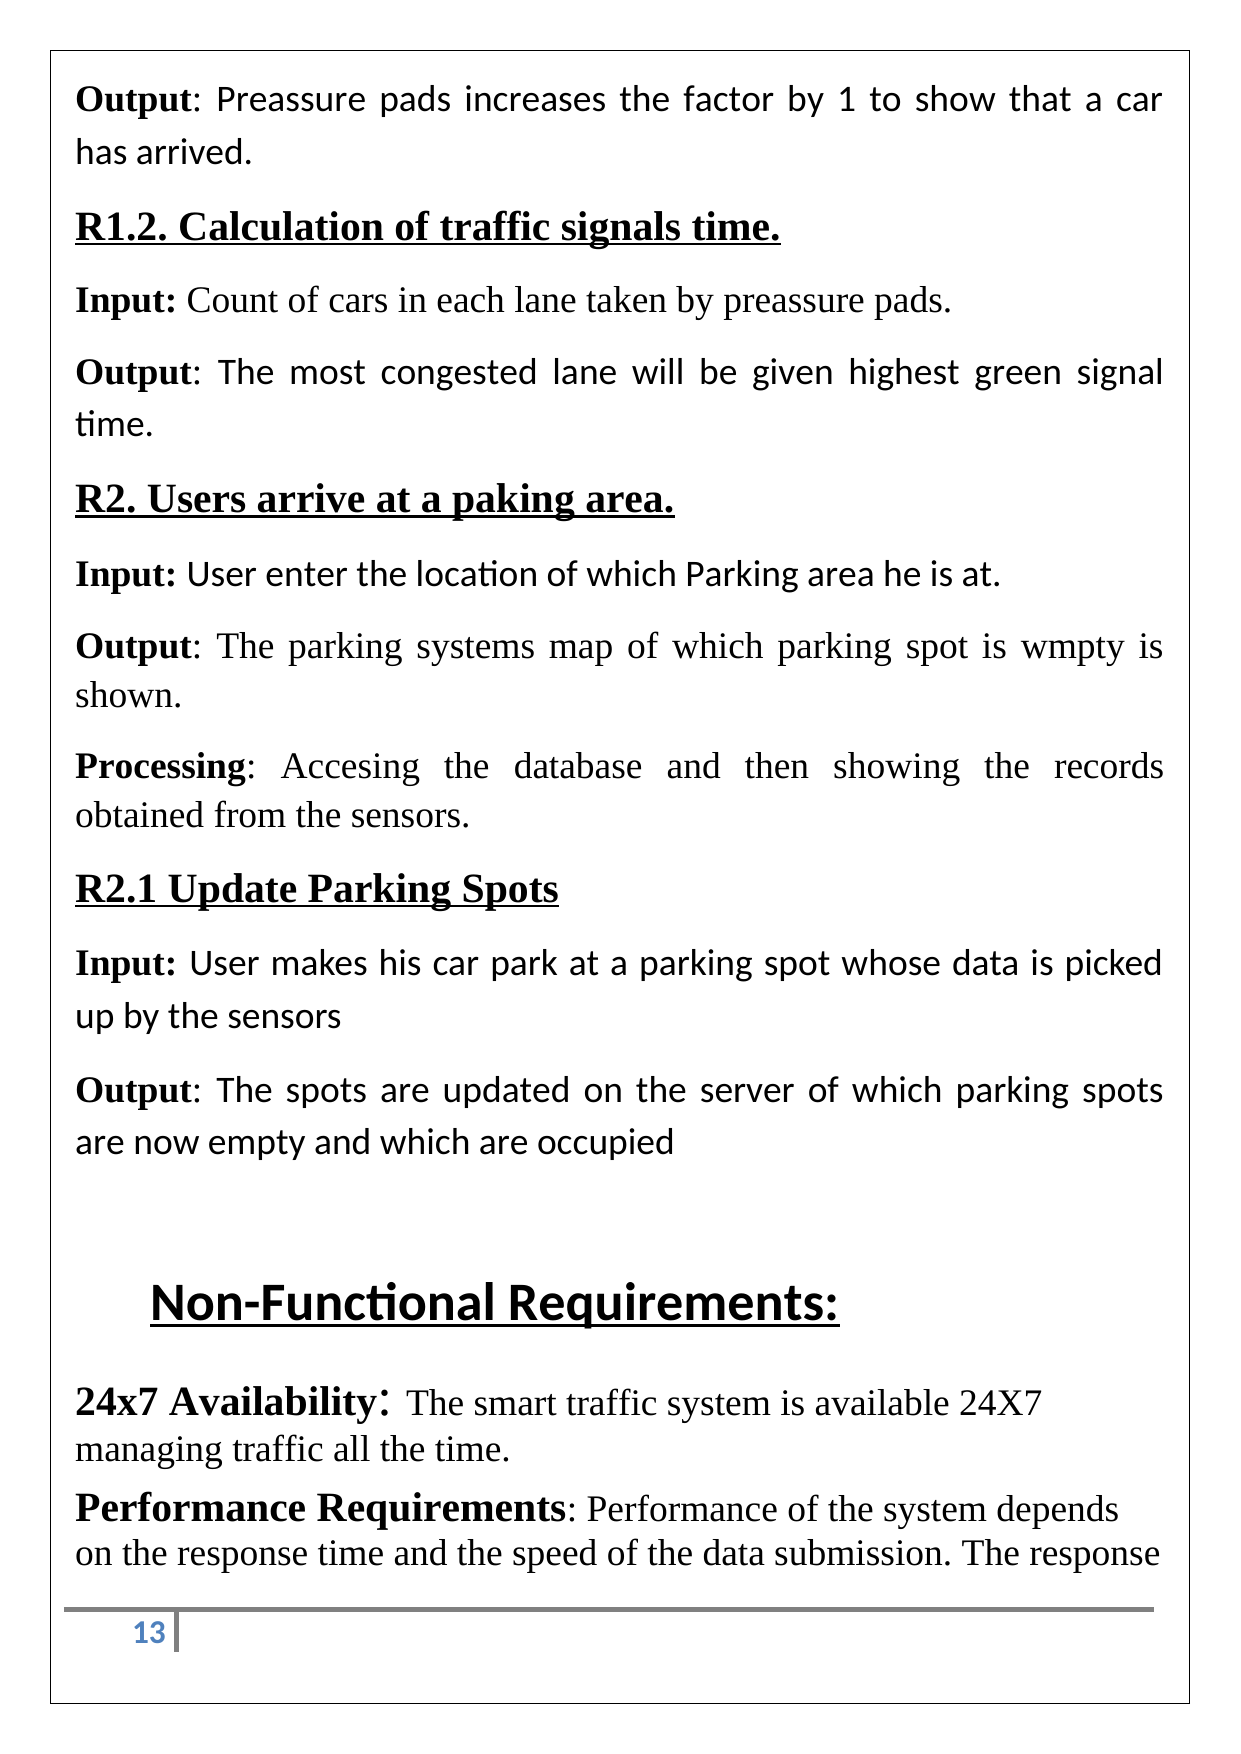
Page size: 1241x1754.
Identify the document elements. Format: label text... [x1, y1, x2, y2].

text R1.2. Calculation of traffic signals time. [75, 201, 1165, 249]
text Input: User makes his car park at a parking spot whose data is picked up by the sensors [75, 939, 1165, 1038]
text Processing: Accesing the database and then showing the records obtained from the sensors. [75, 743, 1165, 836]
text Output: The parking systems map of which parking spot is wmpty is shown. [75, 623, 1165, 716]
text R2. Users arrive at a paking area. [75, 474, 1165, 522]
text Output: Preassure pads increases the factor by 1 to show that a car has arrived. [75, 75, 1165, 173]
text 24x7 Availability: The smart traffic system is available 24X7 managing traffic all the time. [75, 1364, 1165, 1470]
text Input: User enter the location of which Parking area he is at. [75, 550, 1165, 596]
text R2.1 Update Parking Spots [75, 863, 1165, 911]
text Input: Count of cars in each lane taken by preassure pads. [75, 277, 1165, 320]
text Output: The spots are updated on the server of which parking spots are now empty and which are occupied [75, 1066, 1165, 1164]
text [75, 1482, 1165, 1573]
text Non-Functional Requirements: [150, 1268, 1165, 1334]
text Output: The most congested lane will be given highest green signal time. [75, 348, 1165, 446]
